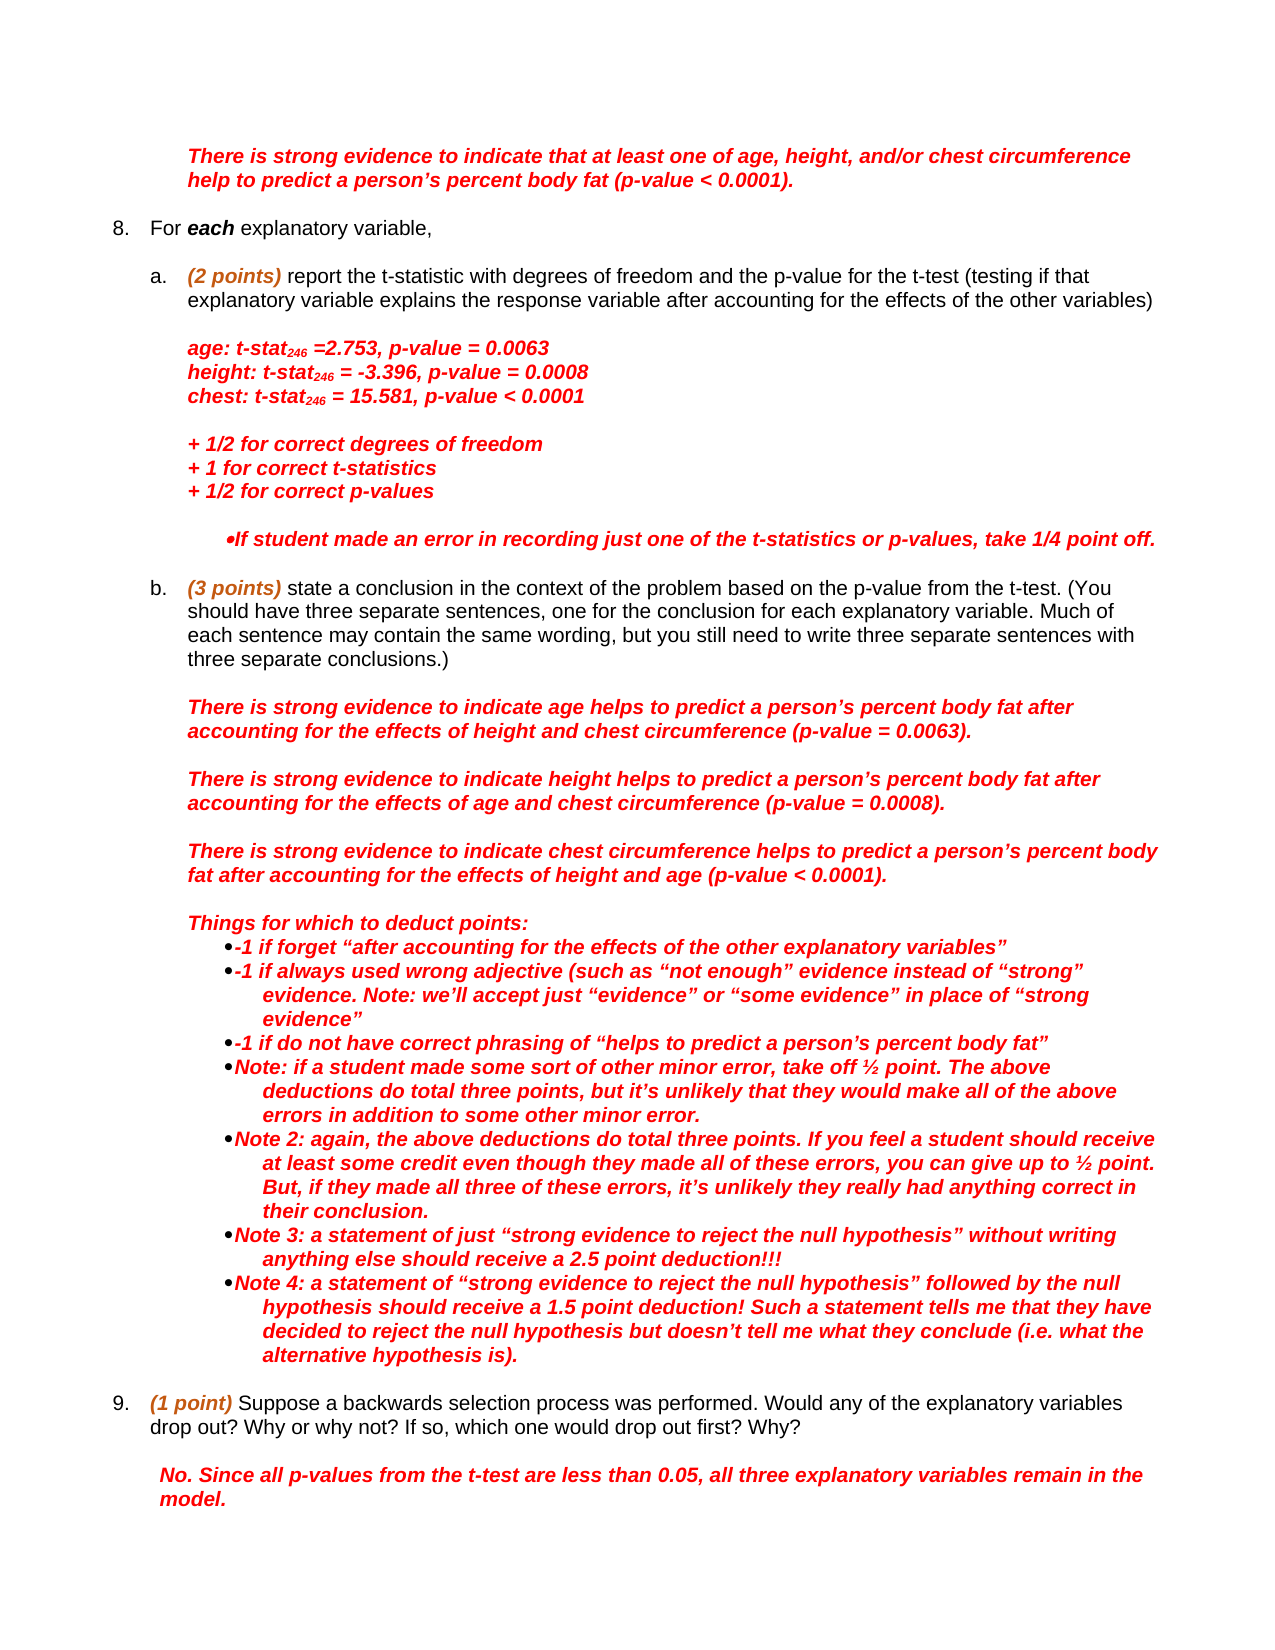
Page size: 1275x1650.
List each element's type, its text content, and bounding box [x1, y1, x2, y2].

text + 1/2 for correct degrees of freedom [112, 431, 1162, 455]
text No. Since all p-values from the t-test are less than 0.05, all three explanatory variables remain in the model. [112, 1462, 1162, 1510]
text b. (3 points) state a conclusion in the context of the problem based on the p-value from the t-test. (You should have three separate sentences, one for the conclusion for each explanatory variable. Much of each sentence may contain the same wording, but you still need to write three separate sentences with three separate conclusions.) [112, 575, 1162, 671]
list -1 if do not have correct phrasing of “helps to predict a person’s percent body fat” [225, 1031, 1162, 1055]
text 8. For each explanatory variable, [112, 216, 1162, 240]
text height: t-stat246 = -3.396, p-value = 0.0008 [112, 359, 1162, 383]
text Things for which to deduct points: [112, 911, 1162, 935]
text + 1 for correct t-statistics [112, 455, 1162, 479]
text There is strong evidence to indicate age helps to predict a person’s percent body fat after accounting for the effects of height and chest circumference (p-value = 0.0063). [112, 695, 1162, 743]
text + 1/2 for correct p-values [112, 479, 1162, 503]
list Note: if a student made some sort of other minor error, take off ½ point. The above deductions do total three points, but it’s unlikely that they would make all of the above errors in addition to some other minor error. [225, 1055, 1162, 1127]
list Note 4: a statement of “strong evidence to reject the null hypothesis” followed by the null hypothesis should receive a 1.5 point deduction! Such a statement tells me that they have decided to reject the null hypothesis but doesn’t tell me what they conclude (i.e. what the alternative hypothesis is). [225, 1271, 1162, 1367]
list If student made an error in recording just one of the t-statistics or p-values, take 1/4 point off. [225, 527, 1162, 551]
list -1 if always used wrong adjective (such as “not enough” evidence instead of “strong” evidence. Note: we’ll accept just “evidence” or “some evidence” in place of “strong evidence” [225, 959, 1162, 1031]
text There is strong evidence to indicate that at least one of age, height, and/or chest circumference help to predict a person’s percent body fat (p-value < 0.0001). [187, 144, 1162, 192]
list -1 if forget “after accounting for the effects of the other explanatory variables” [225, 935, 1162, 959]
text chest: t-stat246 = 15.581, p-value < 0.0001 [112, 383, 1162, 407]
list Note 2: again, the above deductions do total three points. If you feel a student should receive at least some credit even though they made all of these errors, you can give up to ½ point. But, if they made all three of these errors, it’s unlikely they really had anything correct in their conclusion. [225, 1127, 1162, 1223]
text age: t-stat246 =2.753, p-value = 0.0063 [112, 336, 1162, 359]
list Note 3: a statement of just “strong evidence to reject the null hypothesis” without writing anything else should receive a 2.5 point deduction!!! [225, 1223, 1162, 1271]
text a. (2 points) report the t-statistic with degrees of freedom and the p-value for the t-test (testing if that explanatory variable explains the response variable after accounting for the effects of the other variables) [112, 264, 1162, 312]
text There is strong evidence to indicate height helps to predict a person’s percent body fat after accounting for the effects of age and chest circumference (p-value = 0.0008). [112, 767, 1162, 815]
text There is strong evidence to indicate chest circumference helps to predict a person’s percent body fat after accounting for the effects of height and age (p-value < 0.0001). [112, 839, 1162, 887]
text 9. (1 point) Suppose a backwards selection process was performed. Would any of the explanatory variables drop out? Why or why not? If so, which one would drop out first? Why? [112, 1391, 1162, 1438]
